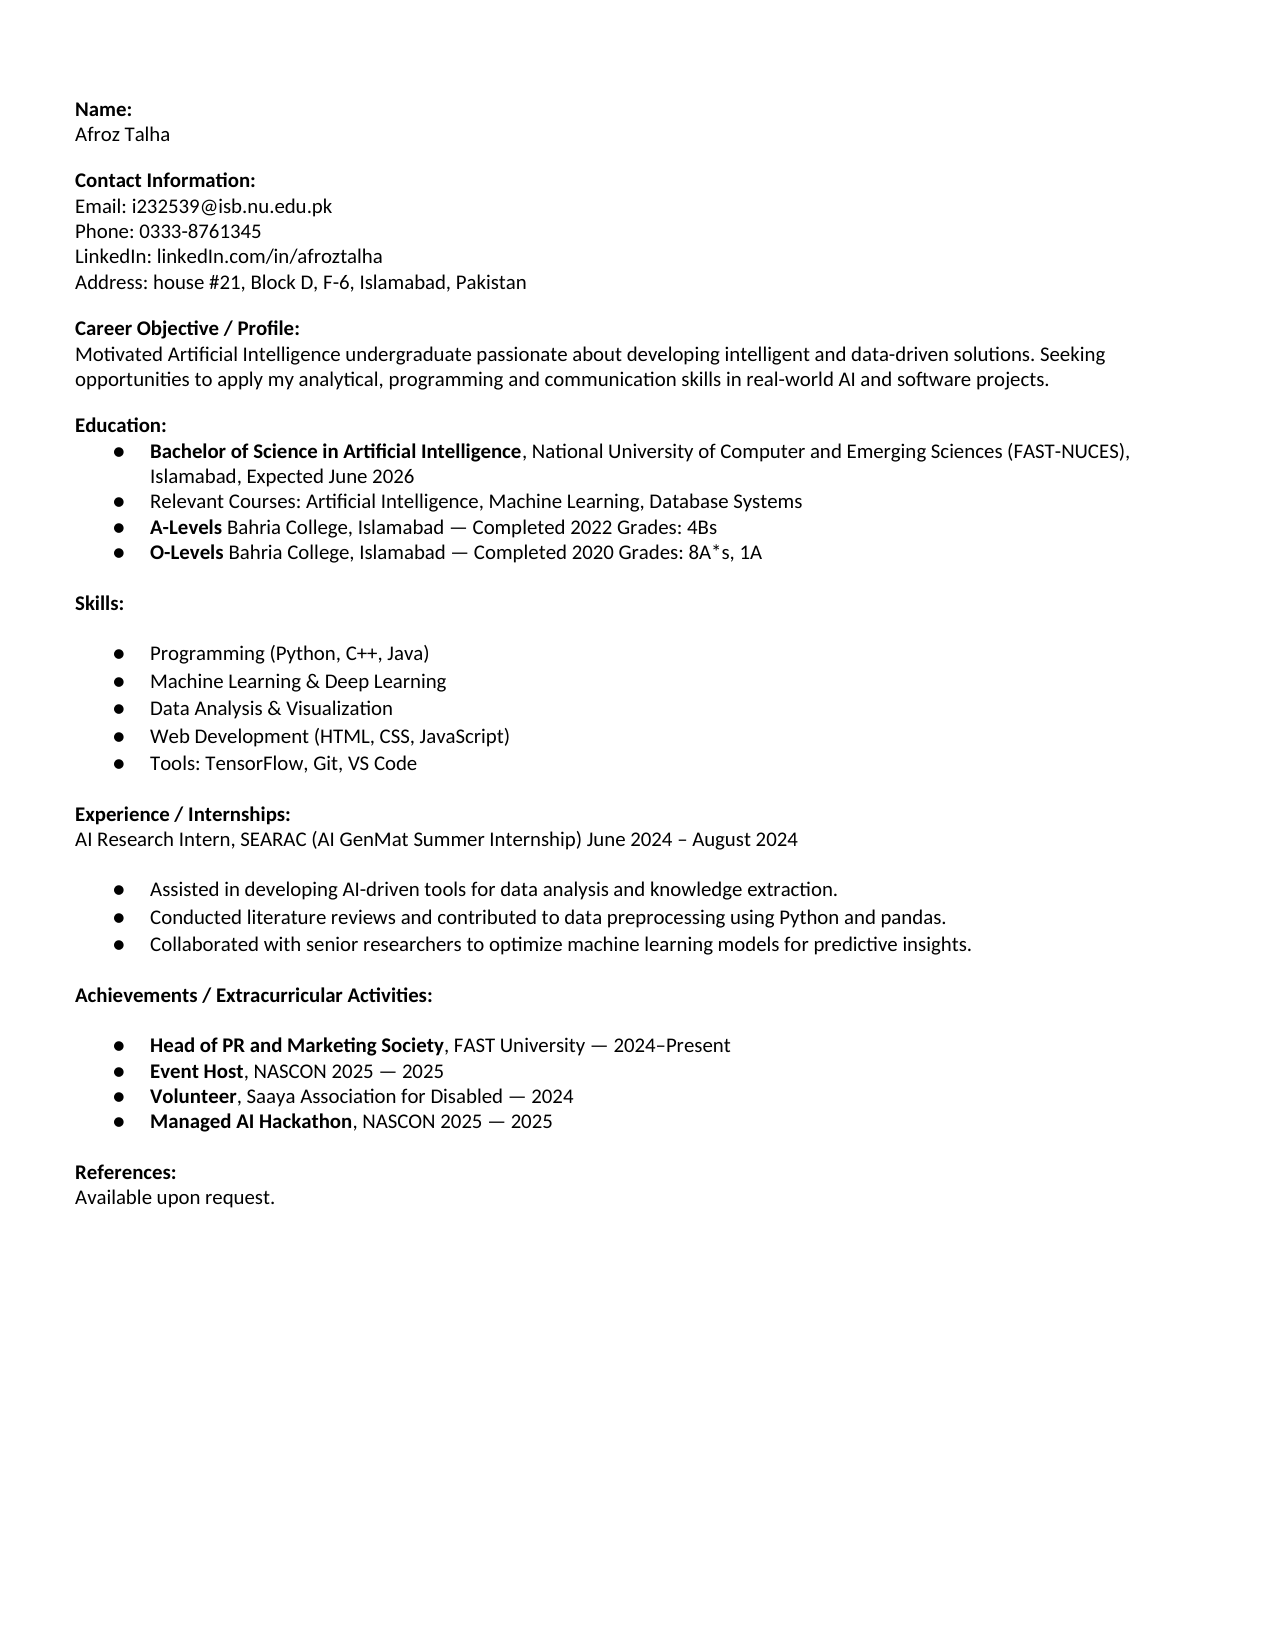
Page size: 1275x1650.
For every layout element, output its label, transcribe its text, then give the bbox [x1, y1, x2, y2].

subtitle Education: [75, 412, 1200, 438]
list O-Levels Bahria College, Islamabad — Completed 2020 Grades: 8A*s, 1A [112, 539, 1200, 565]
list Data Analysis & Visualization [112, 695, 1200, 721]
list Assisted in developing AI-driven tools for data analysis and knowledge extraction. [112, 877, 1200, 902]
list Relevant Courses: Artificial Intelligence, Machine Learning, Database Systems [112, 489, 1200, 514]
list A-Levels Bahria College, Islamabad — Completed 2022 Grades: 4Bs [112, 514, 1200, 539]
subtitle Name: [75, 96, 1200, 121]
text Experience / Internships: AI Research Intern, SEARAC (AI GenMat Summer Internship) June 2024 – August 2024 [75, 801, 1200, 852]
text Motivated Artificial Intelligence undergraduate passionate about developing intelligent and data-driven solutions. Seeking opportunities to apply my analytical, programming and communication skills in real-world AI and software projects. [75, 341, 1200, 392]
subtitle References: [75, 1159, 1200, 1184]
list Programming (Python, C++, Java) [112, 640, 1200, 666]
subtitle Skills: [75, 590, 1200, 615]
list Event Host, NASCON 2025 — 2025 [112, 1058, 1200, 1083]
list Conducted literature reviews and contributed to data preprocessing using Python and pandas. [112, 904, 1200, 929]
list Machine Learning & Deep Learning [112, 668, 1200, 693]
list Web Development (HTML, CSS, JavaScript) [112, 723, 1200, 748]
list Tools: TensorFlow, Git, VS Code [112, 750, 1200, 776]
list Head of PR and Marketing Society, FAST University — 2024–Present [112, 1032, 1200, 1058]
text Achievements / Extracurricular Activities: [75, 982, 1200, 1007]
list Managed AI Hackathon, NASCON 2025 — 2025 [112, 1109, 1200, 1134]
list Volunteer, Saaya Association for Disabled — 2024 [112, 1083, 1200, 1109]
text Available upon request. [75, 1184, 1200, 1210]
subtitle Contact Information: [75, 167, 1200, 193]
text Email: i232539@isb.nu.edu.pk Phone: 0333-8761345 LinkedIn: linkedIn.com/in/afroztalha Address: house #21, Block D, F-6, Islamabad, Pakistan [75, 193, 1200, 294]
list Bachelor of Science in Artificial Intelligence, National University of Computer and Emerging Sciences (FAST-NUCES), Islamabad, Expected June 2026 [112, 438, 1200, 489]
text Afroz Talha [75, 121, 1200, 147]
subtitle Career Objective / Profile: [75, 315, 1200, 341]
list Collaborated with senior researchers to optimize machine learning models for predictive insights. [112, 932, 1200, 957]
